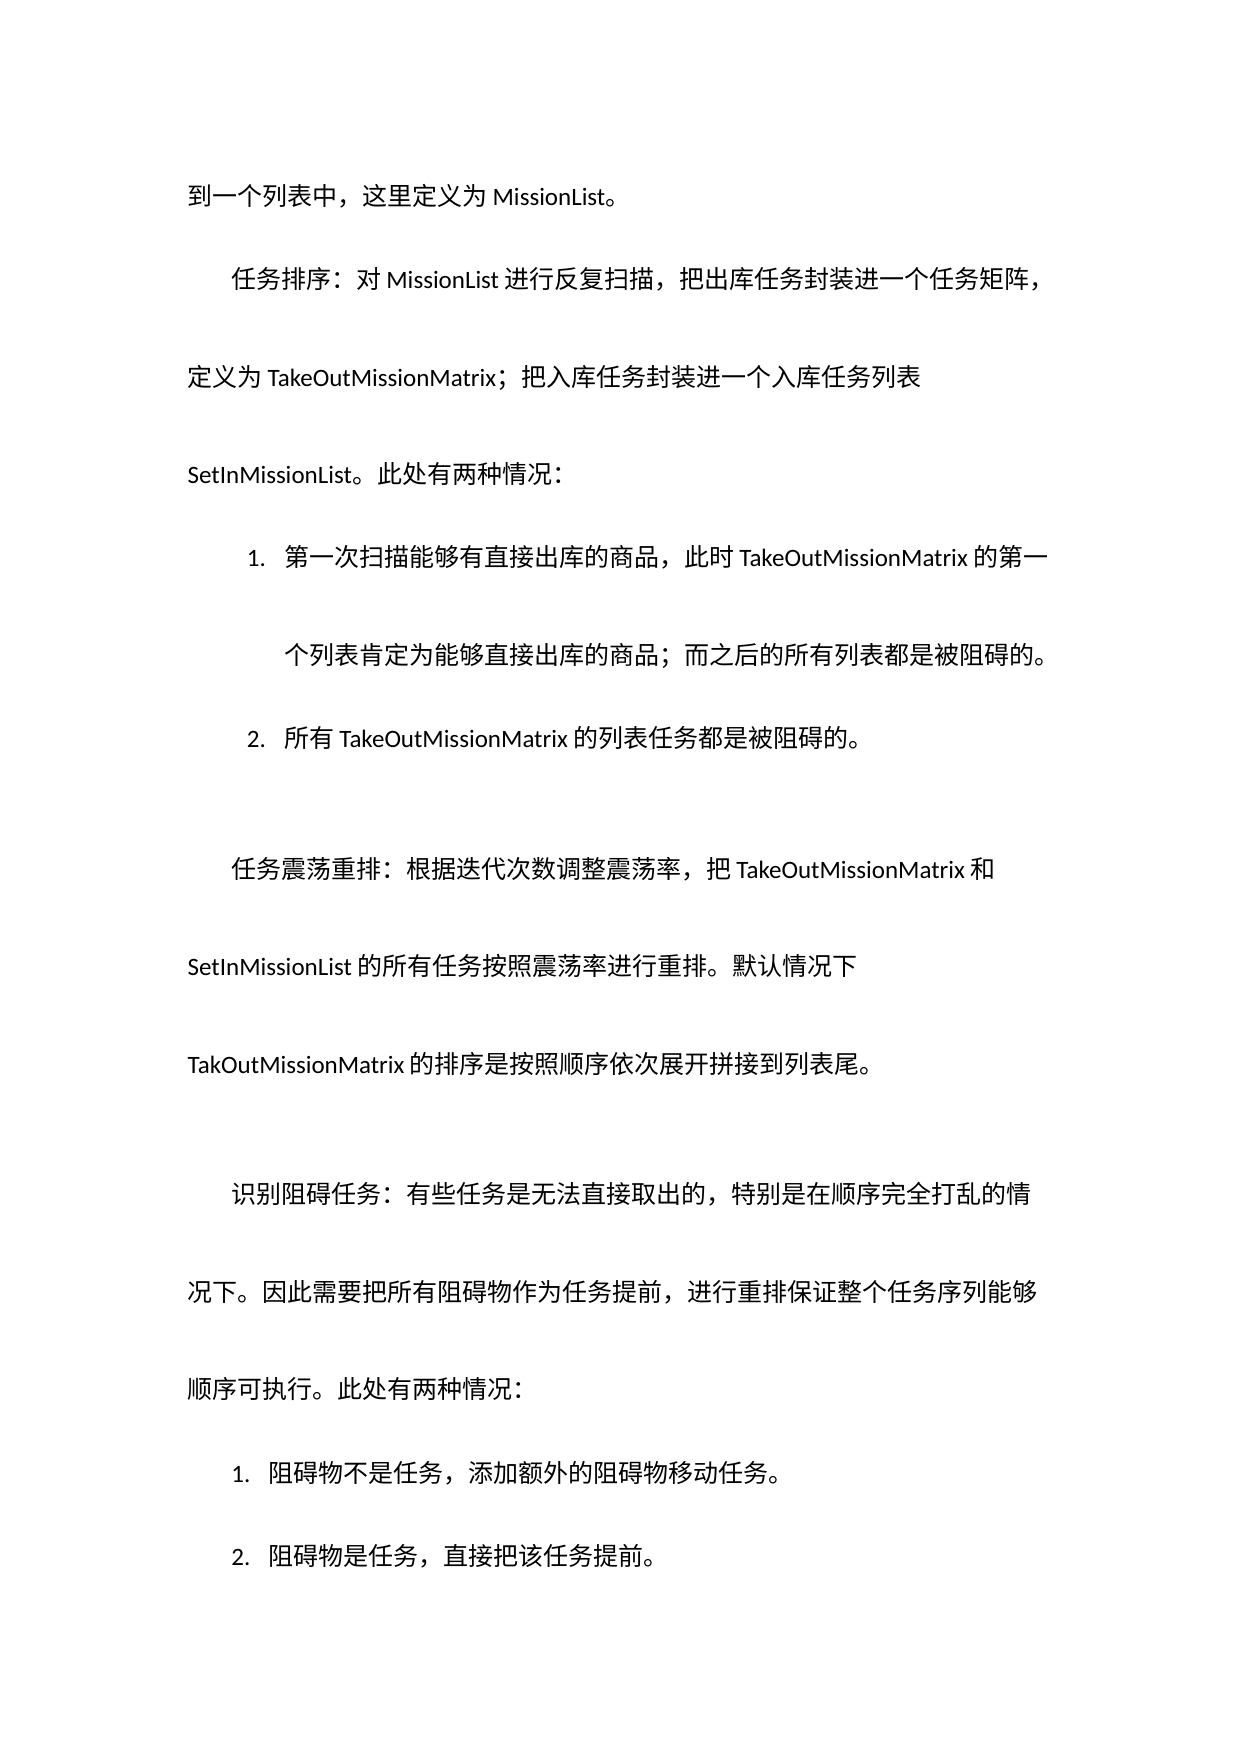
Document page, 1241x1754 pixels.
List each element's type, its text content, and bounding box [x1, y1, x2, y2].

list 阻碍物是任务，直接把该任务提前。 [231, 1522, 1053, 1587]
list 阻碍物不是任务，添加额外的阻碍物移动任务。 [231, 1439, 1053, 1504]
list 所有TakeOutMissionMatrix的列表任务都是被阻碍的。 [247, 704, 1053, 769]
text 任务震荡重排：根据迭代次数调整震荡率，把TakeOutMissionMatrix和SetInMissionList的所有任务按照震荡率进行重排。默认情况下TakOutMissionMatrix的排序是按照顺序依次展开拼接到列表尾。 [187, 835, 1053, 1095]
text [187, 162, 1053, 227]
text 识别阻碍任务：有些任务是无法直接取出的，特别是在顺序完全打乱的情况下。因此需要把所有阻碍物作为任务提前，进行重排保证整个任务序列能够顺序可执行。此处有两种情况： [187, 1161, 1053, 1421]
list 第一次扫描能够有直接出库的商品，此时TakeOutMissionMatrix的第一个列表肯定为能够直接出库的商品；而之后的所有列表都是被阻碍的。 [247, 523, 1053, 686]
text 任务排序：对MissionList进行反复扫描，把出库任务封装进一个任务矩阵，定义为TakeOutMissionMatrix；把入库任务封装进一个入库任务列表SetInMissionList。此处有两种情况： [187, 245, 1053, 505]
